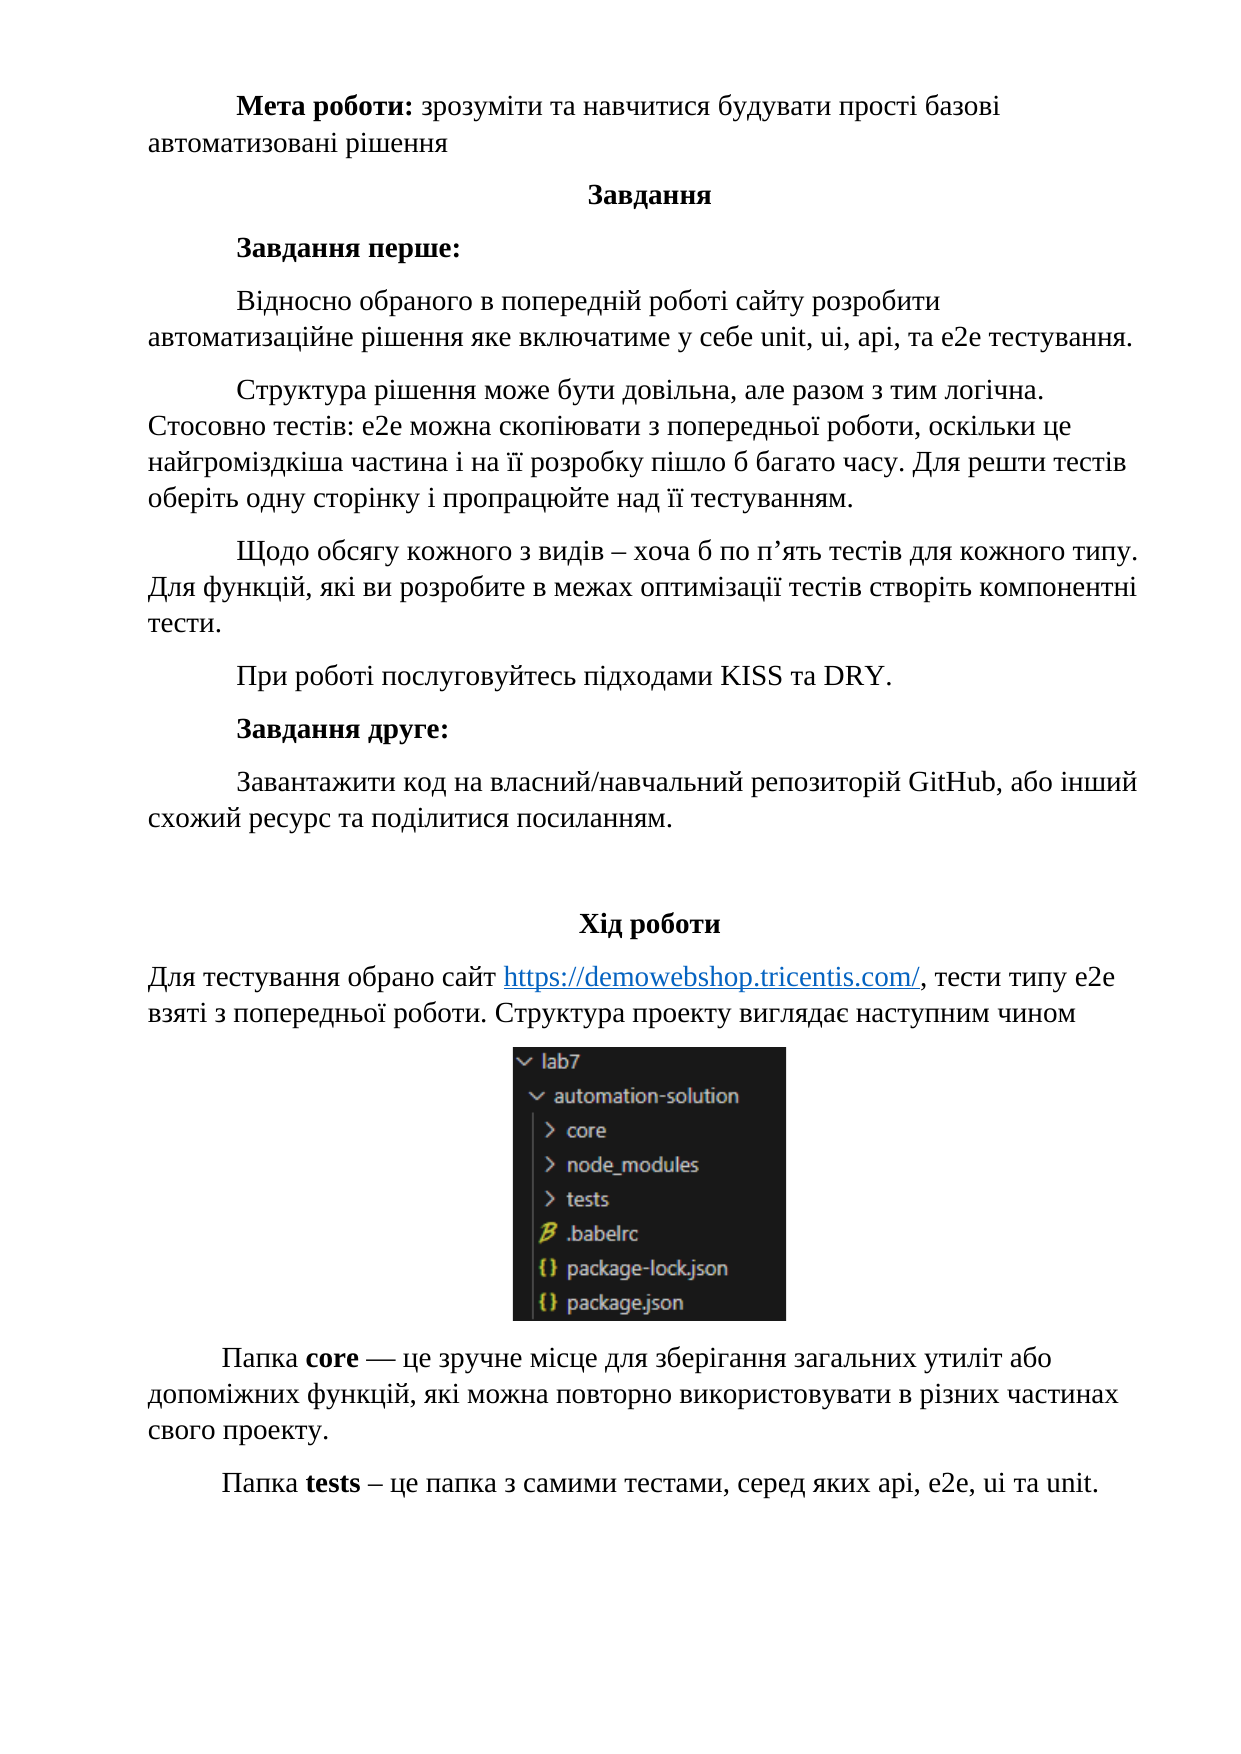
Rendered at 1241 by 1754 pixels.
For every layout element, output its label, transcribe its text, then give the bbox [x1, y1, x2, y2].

picture [512, 1047, 787, 1321]
text Для тестування обрано сайт https://demowebshop.tricentis.com/, тести типу e2e взяті з попередньої роботи. Структура проекту виглядає наступним чином [148, 959, 1152, 1028]
text Щодо обсягу кожного з видів – хоча б по пʼять тестів для кожного типу. Для функцій, які ви розробите в межах оптимізації тестів створіть компонентні тести. [148, 533, 1152, 639]
text Завдання друге: [148, 711, 1152, 745]
text Структура рішення може бути довільна, але разом з тим логічна. Стосовно тестів: е2е можна скопіювати з попередньої роботи, оскільки це найгроміздкіша частина і на її розробку пішло б багато часу. Для решти тестів оберіть одну сторінку і пропрацюйте над її тестуванням. [148, 372, 1152, 514]
text Хід роботи [148, 906, 1152, 939]
text Відносно обраного в попередній роботі сайту розробити автоматизаційне рішення яке включатиме у себе unit, ui, api, та е2е тестування. [148, 283, 1152, 353]
text Завдання [148, 177, 1152, 211]
text Завантажити код на власний/навчальний репозиторій GitHub, або інший схожий ресурс та поділитися посиланням. [148, 764, 1152, 834]
text Завдання перше: [148, 230, 1152, 264]
text Папка core — це зручне місце для зберігання загальних утиліт або допоміжних функцій, які можна повторно використовувати в різних частинах свого проекту. [148, 1340, 1152, 1446]
text Папка tests – це папка з самими тестами, серед яких api, e2e, ui та unit. [148, 1465, 1152, 1498]
text Мета роботи: зрозуміти та навчитися будувати прості базові автоматизовані рішення [148, 88, 1152, 158]
text При роботі послуговуйтесь підходами KISS та DRY. [148, 658, 1152, 692]
